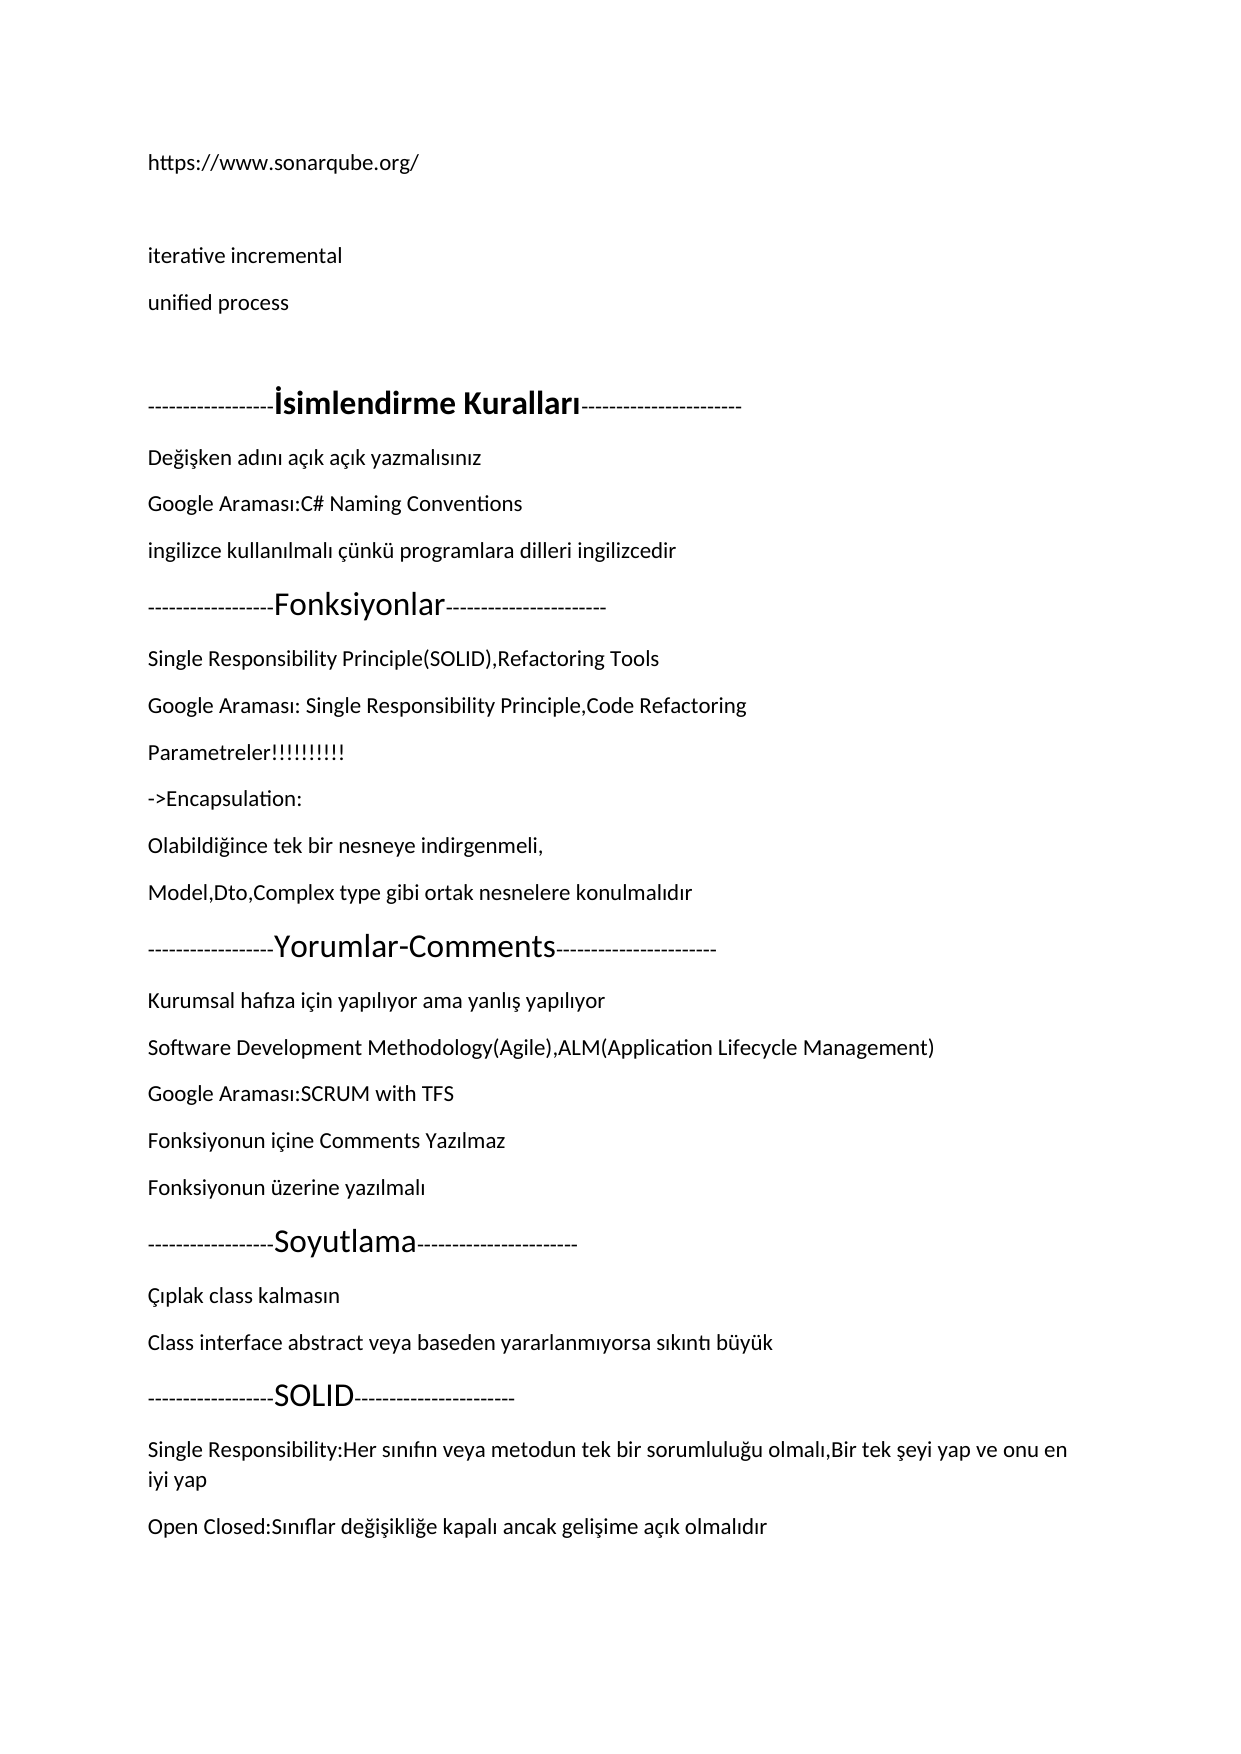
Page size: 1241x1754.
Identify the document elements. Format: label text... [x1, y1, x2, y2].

text Kurumsal hafıza için yapılıyor ama yanlış yapılıyor [148, 986, 1093, 1014]
text ------------------SOLID----------------------- [148, 1374, 1093, 1415]
text ------------------Soyutlama----------------------- [148, 1220, 1093, 1261]
text Software Development Methodology(Agile),ALM(Application Lifecycle Management) [148, 1033, 1093, 1061]
text Google Araması:SCRUM with TFS [148, 1079, 1093, 1107]
text ------------------Yorumlar-Comments----------------------- [148, 925, 1093, 966]
text Çıplak class kalmasın [148, 1281, 1093, 1309]
text unified process [148, 288, 1093, 316]
text Class interface abstract veya baseden yararlanmıyorsa sıkıntı büyük [148, 1328, 1093, 1356]
text ingilizce kullanılmalı çünkü programlara dilleri ingilizcedir [148, 536, 1093, 564]
text Fonksiyonun üzerine yazılmalı [148, 1173, 1093, 1201]
text Single Responsibility:Her sınıfın veya metodun tek bir sorumluluğu olmalı,Bir tek şeyi yap ve onu en iyi yap [148, 1435, 1093, 1493]
text Değişken adını açık açık yazmalısınız [148, 443, 1093, 471]
text Open Closed:Sınıflar değişikliğe kapalı ancak gelişime açık olmalıdır [148, 1512, 1093, 1540]
text https://www.sonarqube.org/ [148, 148, 1093, 176]
text ->Encapsulation: [148, 784, 1093, 812]
text Single Responsibility Principle(SOLID),Refactoring Tools [148, 644, 1093, 672]
text Google Araması: Single Responsibility Principle,Code Refactoring [148, 691, 1093, 719]
text Google Araması:C# Naming Conventions [148, 489, 1093, 517]
text ------------------İsimlendirme Kuralları----------------------- [148, 382, 1093, 423]
text Olabildiğince tek bir nesneye indirgenmeli, [148, 831, 1093, 859]
text ------------------Fonksiyonlar----------------------- [148, 583, 1093, 624]
text Fonksiyonun içine Comments Yazılmaz [148, 1126, 1093, 1154]
text Parametreler!!!!!!!!!! [148, 738, 1093, 766]
text Model,Dto,Complex type gibi ortak nesnelere konulmalıdır [148, 878, 1093, 906]
text ​iterative incremental [148, 241, 1093, 269]
